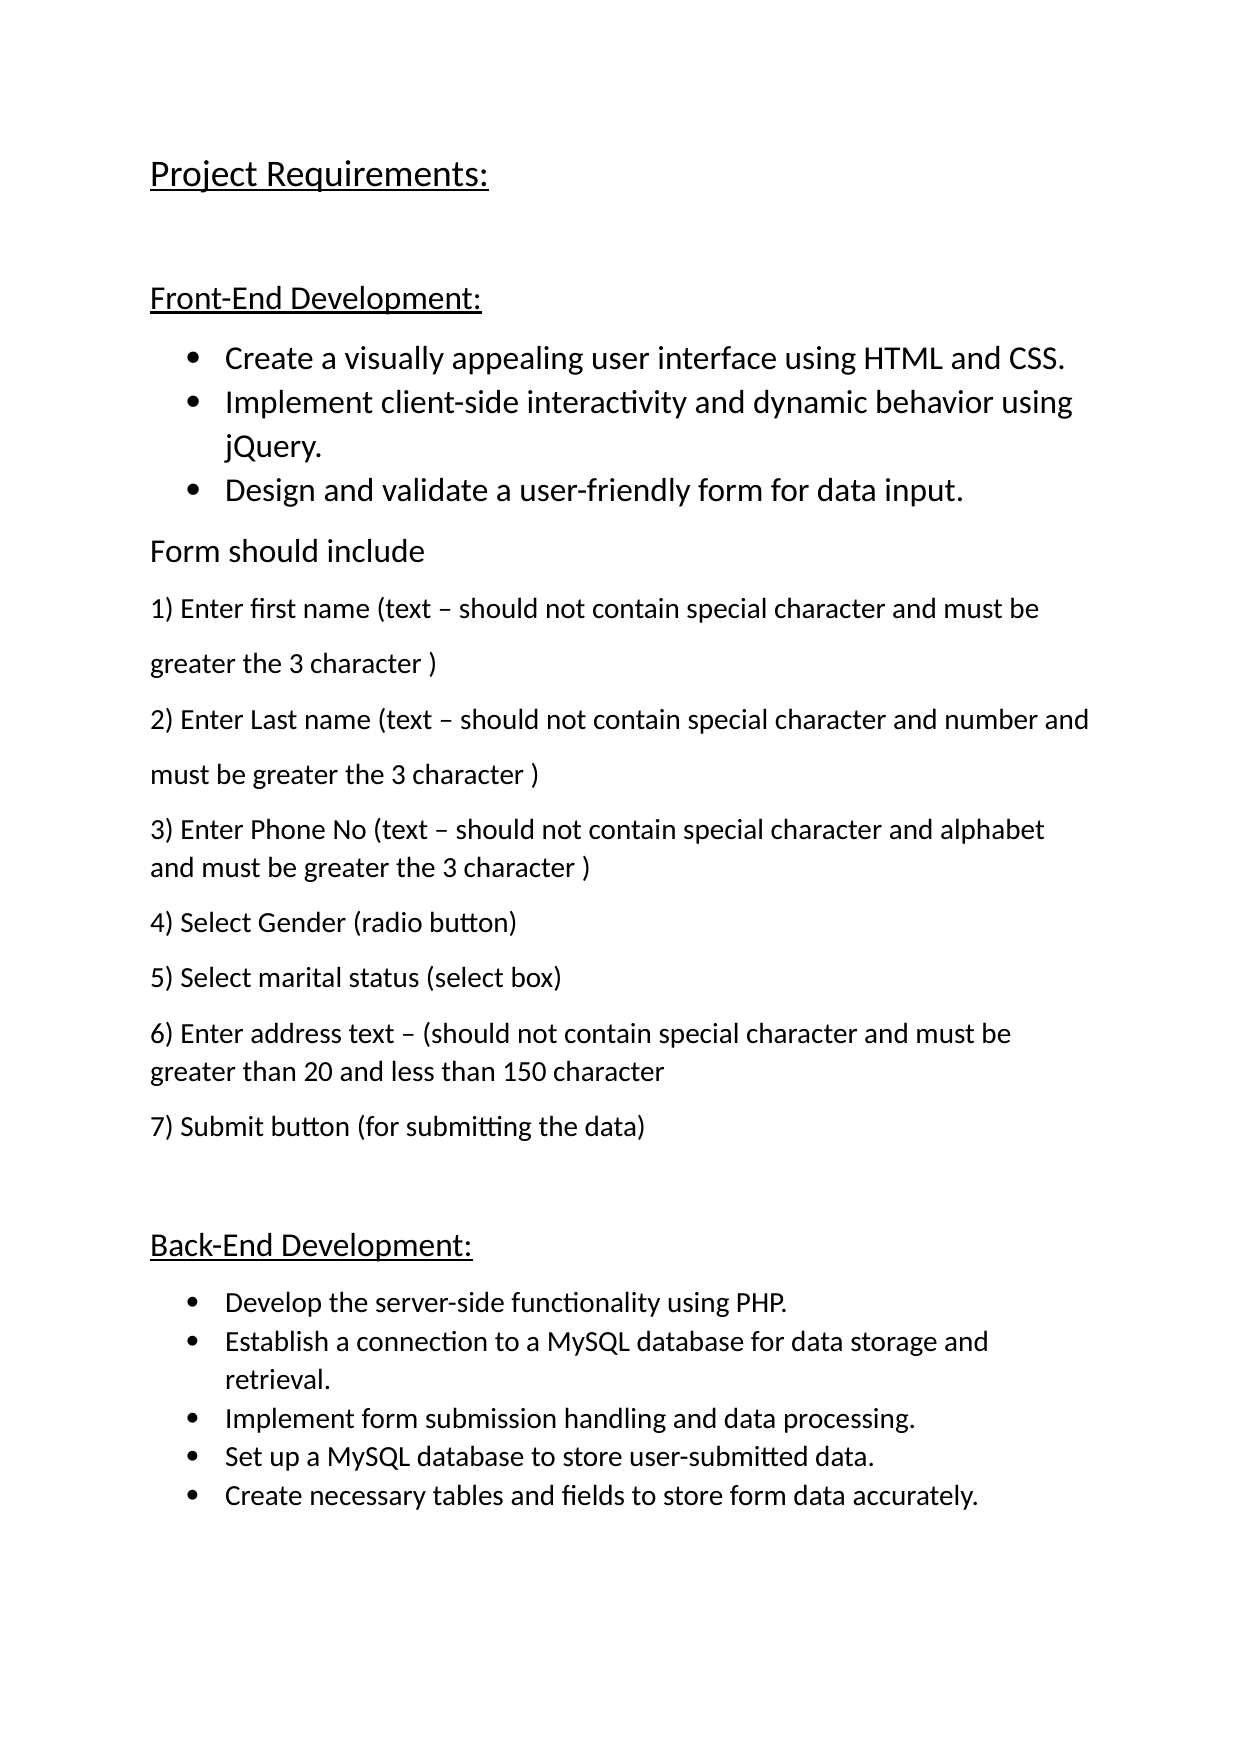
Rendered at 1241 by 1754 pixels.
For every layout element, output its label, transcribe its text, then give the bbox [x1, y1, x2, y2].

text 6) Enter address text – (should not contain special character and must be greater than 20 and less than 150 character [150, 1015, 1090, 1089]
text Project Requirements: [150, 150, 1090, 196]
text Back-End Development: [150, 1224, 1090, 1265]
list Implement client-side interactivity and dynamic behavior using jQuery. [187, 381, 1090, 466]
text 2) Enter Last name (text – should not contain special character and number and [150, 701, 1090, 736]
list Implement form submission handling and data processing. [187, 1400, 1090, 1436]
list Create necessary tables and fields to store form data accurately. [187, 1477, 1090, 1512]
text 1) Enter first name (text – should not contain special character and must be [150, 591, 1090, 626]
text 7) Submit button (for submitting the data) [150, 1108, 1090, 1144]
list Design and validate a user-friendly form for data input. [187, 469, 1090, 510]
list Create a visually appealing user interface using HTML and CSS. [187, 337, 1090, 378]
text 4) Select Gender (radio button) [150, 904, 1090, 940]
text Form should include [150, 530, 1090, 571]
list Develop the server-side functionality using PHP. [187, 1284, 1090, 1320]
text 5) Select marital status (select box) [150, 959, 1090, 995]
text greater the 3 character ) [150, 646, 1090, 681]
list Establish a connection to a MySQL database for data storage and retrieval. [187, 1323, 1090, 1397]
text Front-End Development: [150, 277, 1090, 317]
text must be greater the 3 character ) [150, 756, 1090, 791]
list Set up a MySQL database to store user-submitted data. [187, 1438, 1090, 1474]
text 3) Enter Phone No (text – should not contain special character and alphabet and must be greater the 3 character ) [150, 811, 1090, 885]
